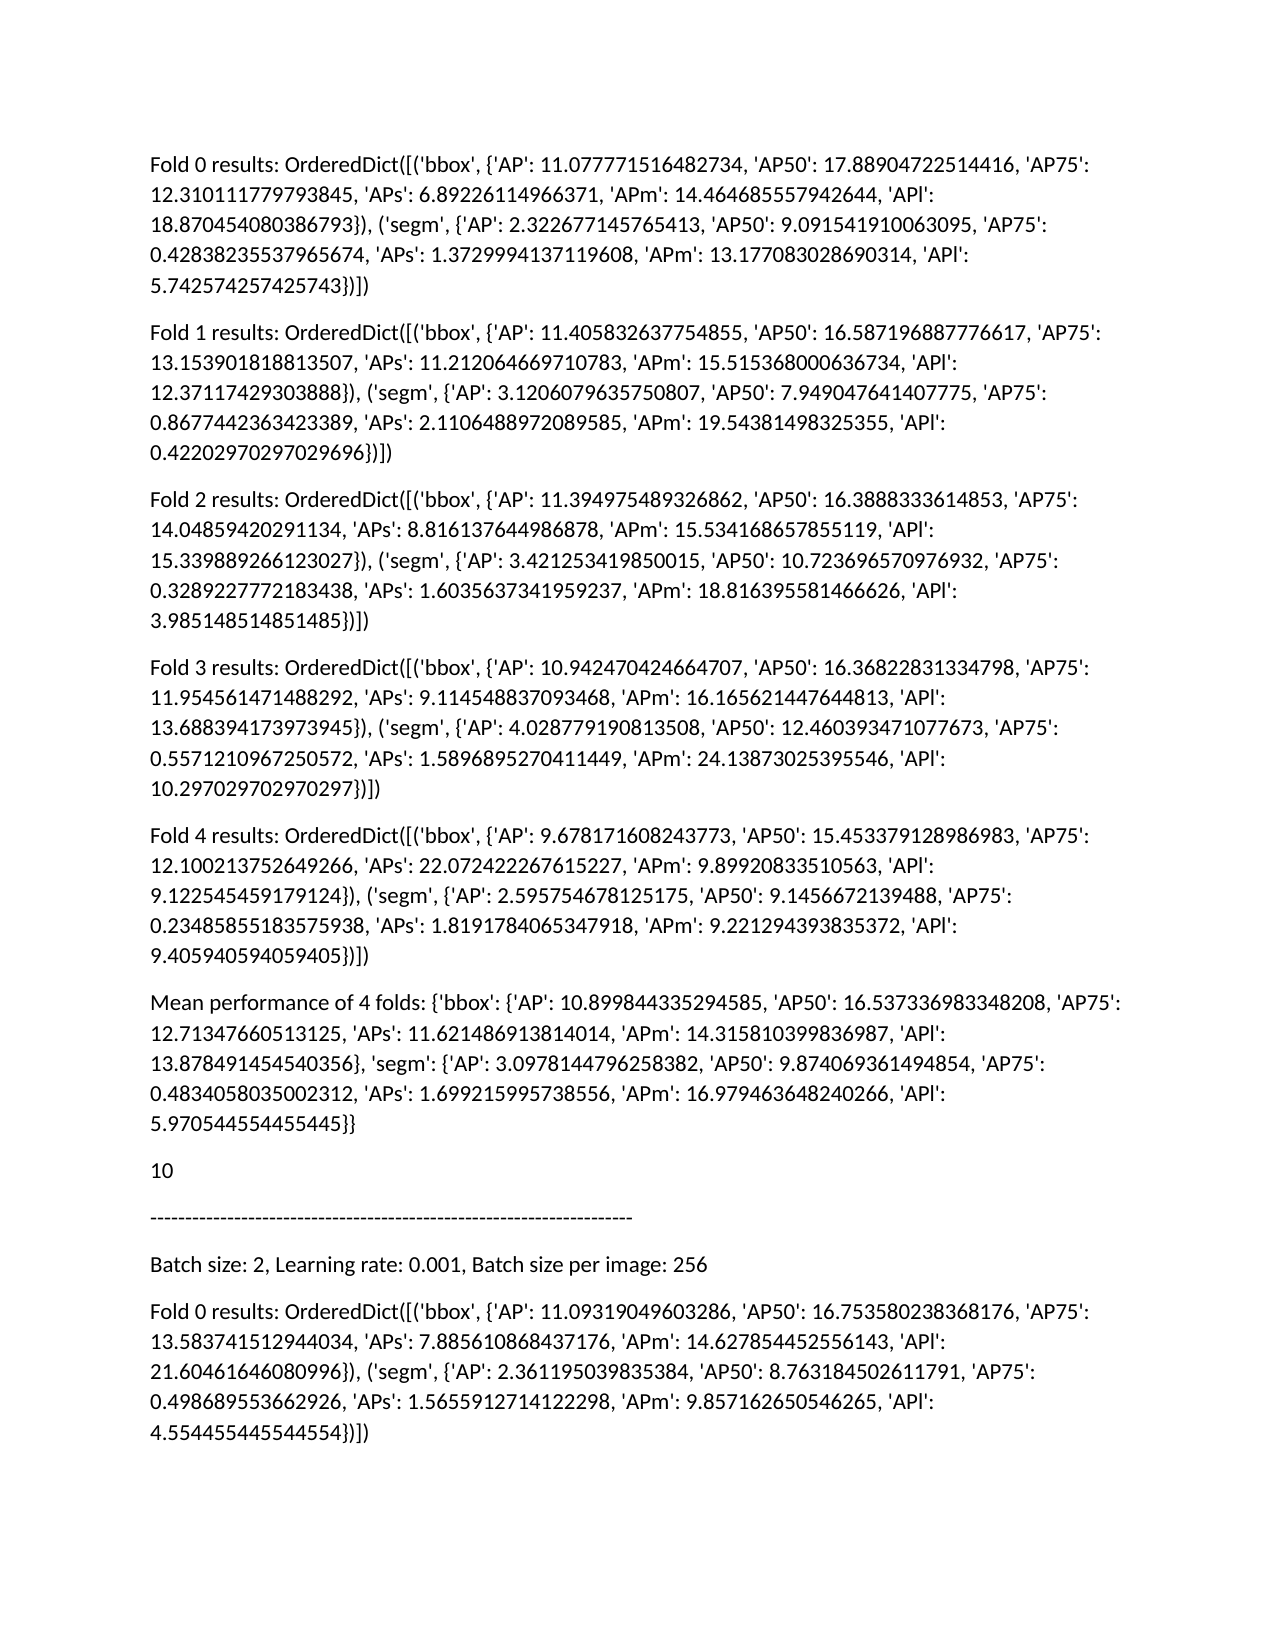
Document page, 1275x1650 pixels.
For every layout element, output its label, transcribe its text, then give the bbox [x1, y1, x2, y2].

text --------------------------------------------------------------------- [150, 1203, 1125, 1231]
text Mean performance of 4 folds: {'bbox': {'AP': 10.899844335294585, 'AP50': 16.537336983348208, 'AP75': 12.71347660513125, 'APs': 11.621486913814014, 'APm': 14.315810399836987, 'APl': 13.878491454540356}, 'segm': {'AP': 3.0978144796258382, 'AP50': 9.874069361494854, 'AP75': 0.4834058035002312, 'APs': 1.699215995738556, 'APm': 16.979463648240266, 'APl': 5.970544554455445}} [150, 988, 1125, 1137]
text Fold 3 results: OrderedDict([('bbox', {'AP': 10.942470424664707, 'AP50': 16.36822831334798, 'AP75': 11.954561471488292, 'APs': 9.114548837093468, 'APm': 16.165621447644813, 'APl': 13.688394173973945}), ('segm', {'AP': 4.028779190813508, 'AP50': 12.460393471077673, 'AP75': 0.5571210967250572, 'APs': 1.5896895270411449, 'APm': 24.13873025395546, 'APl': 10.297029702970297})]) [150, 653, 1125, 802]
text Fold 0 results: OrderedDict([('bbox', {'AP': 11.077771516482734, 'AP50': 17.88904722514416, 'AP75': 12.310111779793845, 'APs': 6.89226114966371, 'APm': 14.464685557942644, 'APl': 18.870454080386793}), ('segm', {'AP': 2.322677145765413, 'AP50': 9.091541910063095, 'AP75': 0.42838235537965674, 'APs': 1.3729994137119608, 'APm': 13.177083028690314, 'APl': 5.742574257425743})]) [150, 150, 1125, 299]
text Batch size: 2, Learning rate: 0.001, Batch size per image: 256 [150, 1250, 1125, 1278]
text Fold 1 results: OrderedDict([('bbox', {'AP': 11.405832637754855, 'AP50': 16.587196887776617, 'AP75': 13.153901818813507, 'APs': 11.212064669710783, 'APm': 15.515368000636734, 'APl': 12.37117429303888}), ('segm', {'AP': 3.1206079635750807, 'AP50': 7.949047641407775, 'AP75': 0.8677442363423389, 'APs': 2.1106488972089585, 'APm': 19.54381498325355, 'APl': 0.42202970297029696})]) [150, 318, 1125, 467]
text Fold 4 results: OrderedDict([('bbox', {'AP': 9.678171608243773, 'AP50': 15.453379128986983, 'AP75': 12.100213752649266, 'APs': 22.072422267615227, 'APm': 9.89920833510563, 'APl': 9.122545459179124}), ('segm', {'AP': 2.595754678125175, 'AP50': 9.1456672139488, 'AP75': 0.23485855183575938, 'APs': 1.8191784065347918, 'APm': 9.221294393835372, 'APl': 9.405940594059405})]) [150, 821, 1125, 970]
text 10 [150, 1156, 1125, 1184]
text Fold 2 results: OrderedDict([('bbox', {'AP': 11.394975489326862, 'AP50': 16.3888333614853, 'AP75': 14.04859420291134, 'APs': 8.816137644986878, 'APm': 15.534168657855119, 'APl': 15.339889266123027}), ('segm', {'AP': 3.421253419850015, 'AP50': 10.723696570976932, 'AP75': 0.3289227772183438, 'APs': 1.6035637341959237, 'APm': 18.816395581466626, 'APl': 3.985148514851485})]) [150, 485, 1125, 634]
text Fold 0 results: OrderedDict([('bbox', {'AP': 11.09319049603286, 'AP50': 16.753580238368176, 'AP75': 13.583741512944034, 'APs': 7.885610868437176, 'APm': 14.627854452556143, 'APl': 21.60461646080996}), ('segm', {'AP': 2.361195039835384, 'AP50': 8.763184502611791, 'AP75': 0.498689553662926, 'APs': 1.5655912714122298, 'APm': 9.857162650546265, 'APl': 4.554455445544554})]) [150, 1297, 1125, 1446]
